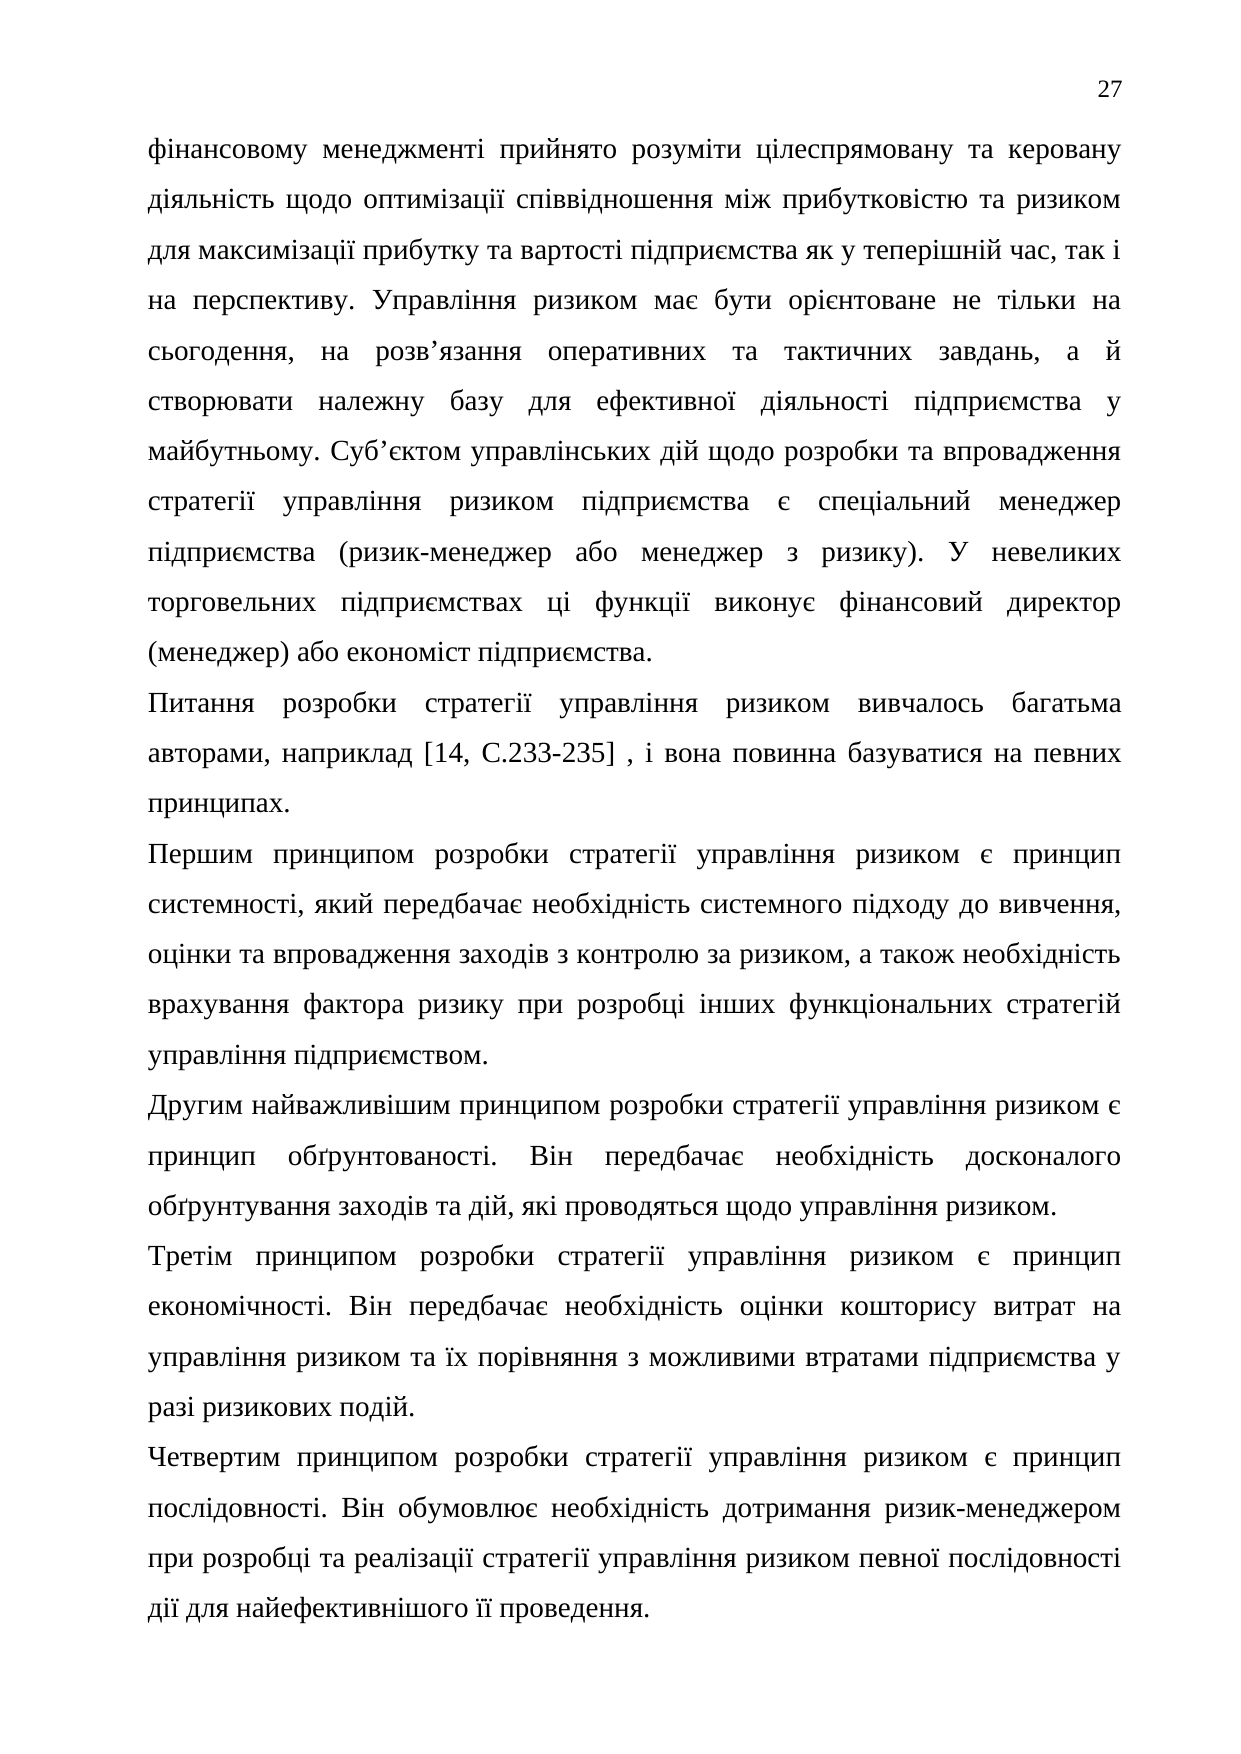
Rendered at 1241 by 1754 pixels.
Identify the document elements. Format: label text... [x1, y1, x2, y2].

text Першим принципом розробки стратегії управління ризиком є принцип системності, який передбачає необхідність системного підходу до вивчення, оцінки та впровадження заходів з контролю за ризиком, а також необхідність врахування фактора ризику при розробці інших функціональних стратегій управління підприємством. [148, 836, 1122, 1071]
text Третім принципом розробки стратегії управління ризиком є принцип економічності. Він передбачає необхідність оцінки кошторису витрат на управління ризиком та їх порівняння з можливими втратами підприємства у разі ризикових подій. [148, 1238, 1122, 1423]
text Другим найважливішим принципом розробки стратегії управління ризиком є принцип обґрунтованості. Він передбачає необхідність досконалого обґрунтування заходів та дій, які проводяться щодо управління ризиком. [148, 1087, 1122, 1221]
text Четвертим принципом розробки стратегії управління ризиком є принцип послідовності. Він обумовлює необхідність дотримання ризик-менеджером при розробці та реалізації стратегії управління ризиком певної послідовності дії для найефективнішого її проведення. [148, 1439, 1122, 1624]
text Питання розробки стратегії управління ризиком вивчалось багатьма авторами, наприклад [14, С.233-235] , і вона повинна базуватися на певних принципах. [148, 685, 1122, 819]
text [148, 131, 1122, 668]
